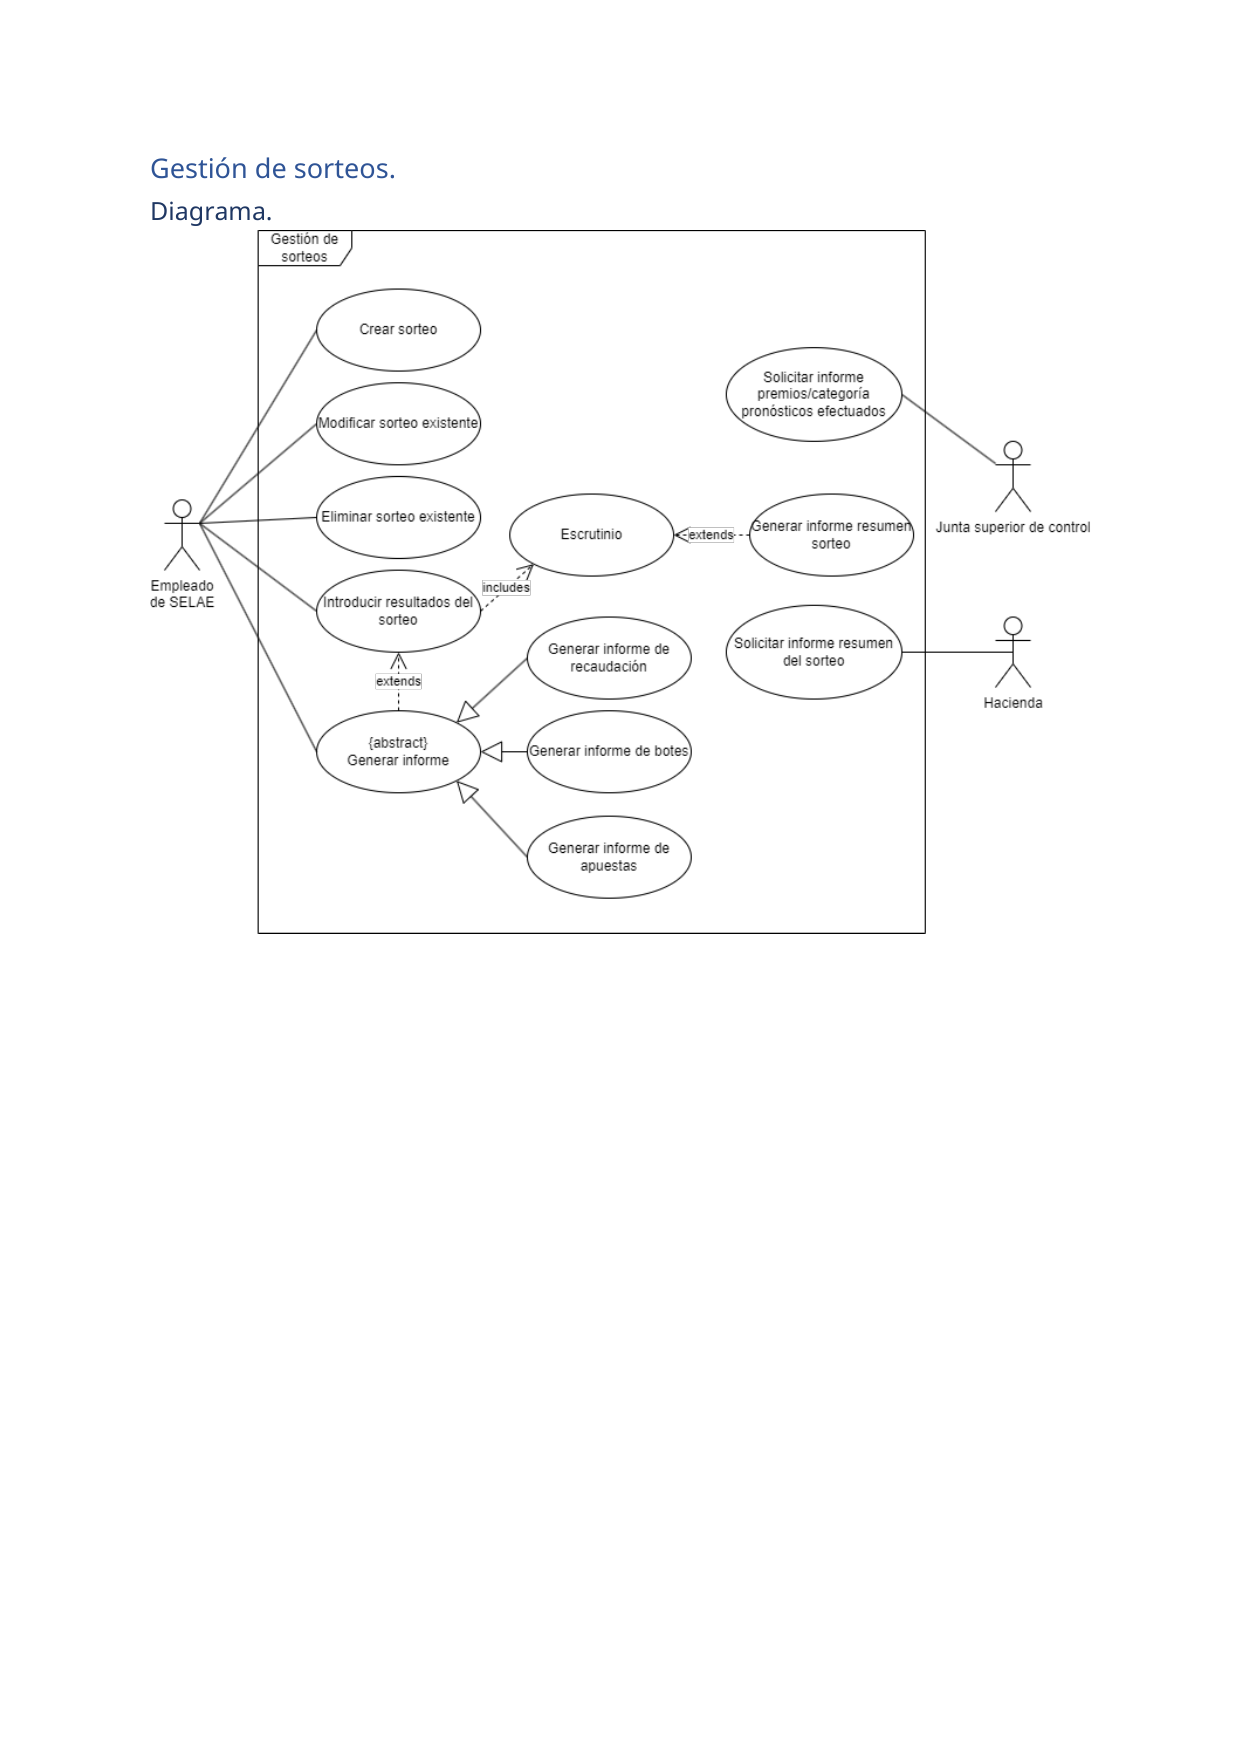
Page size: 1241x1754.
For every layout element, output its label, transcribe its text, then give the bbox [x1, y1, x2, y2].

subtitle Gestión de sorteos. [150, 150, 1090, 187]
picture [150, 230, 1091, 934]
subtitle Diagrama. [150, 194, 1090, 228]
